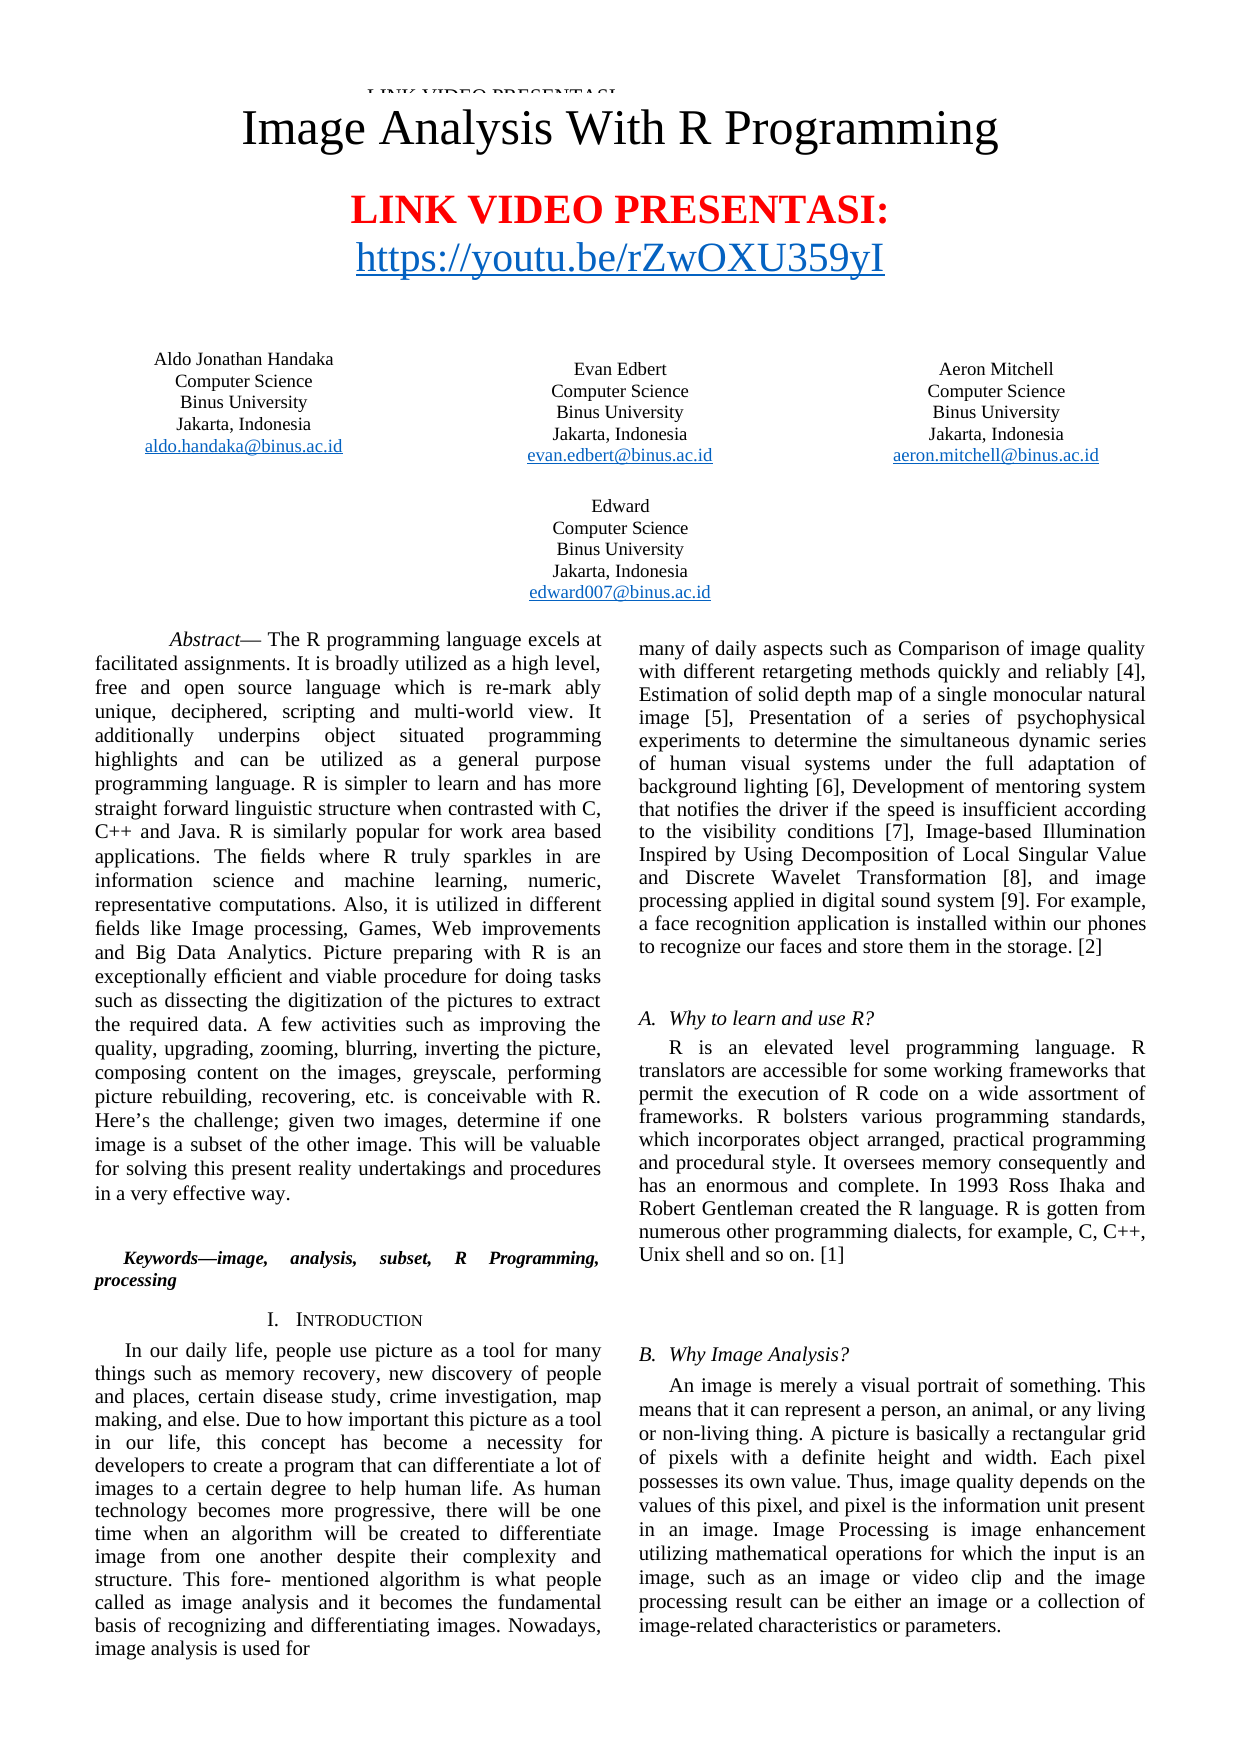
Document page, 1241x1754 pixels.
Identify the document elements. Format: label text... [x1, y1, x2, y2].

text Evan Edbert Computer Science Binus University Jakarta, Indonesia [551, 358, 689, 444]
text many of daily aspects such as Comparison of image quality with different retargeting methods quickly and reliably [4], Estimation of solid depth map of a single monocular natural image [5], Presentation of a series of psychophysical experiments to determine the simultaneous dynamic series of human visual systems under the full adaptation of background lighting [6], Development of mentoring system that notifies the driver if the speed is insufficient according to the visibility conditions [7], Image-based Illumination Inspired by Using Decomposition of Local Singular Value and Discrete Wavelet Transformation [8], and image processing applied in digital sound system [9]. For example, a face recognition application is installed within our phones to recognize our faces and store them in the storage. [2] [638, 637, 1146, 958]
text Aldo Jonathan Handaka Computer Science Binus University Jakarta, Indonesia [153, 348, 334, 434]
list INTRODUCTION [267, 1307, 606, 1331]
text aldo.handaka@binus.ac.id [142, 434, 344, 456]
text Keywords—image, analysis, subset, R Programming, processing [94, 1247, 602, 1290]
text Aeron Mitchell Computer Science Binus University Jakarta, Indonesia [927, 358, 1066, 444]
text https://youtu.be/rZwOXU359yI [239, 232, 1001, 280]
text Image Analysis With R Programming [239, 98, 1001, 155]
text edward007@binus.ac.id [239, 581, 1001, 603]
text An image is merely a visual portrait of something. This means that it can represent a person, an animal, or any living or non-living thing. A picture is basically a rectangular grid of pixels with a definite height and width. Each pixel possesses its own value. Thus, image quality depends on the values of this pixel, and pixel is the information unit present in an image. Image Processing is image enhancement utilizing mathematical operations for which the input is an image, such as an image or video clip and the image processing result can be either an image or a collection of image-related characteristics or parameters. [638, 1372, 1146, 1637]
list Why to learn and use R? [638, 1006, 1161, 1030]
text aeron.mitchell@binus.ac.id [891, 444, 1101, 466]
text R is an elevated level programming language. R translators are accessible for some working frameworks that permit the execution of R code on a wide assortment of frameworks. R bolsters various programming standards, which incorporates object arranged, practical programming and procedural style. It oversees memory consequently and has an enormous and complete. In 1993 Ross Ihaka and Robert Gentleman created the R language. R is gotten from numerous other programming dialects, for example, C, C++, Unix shell and so on. [1] [638, 1036, 1146, 1266]
subtitle LINK VIDEO PRESENTASI: [239, 184, 1001, 232]
text Edward Computer Science Binus University Jakarta, Indonesia [551, 495, 689, 581]
text evan.edbert@binus.ac.id [525, 444, 714, 466]
text In our daily life, people use picture as a tool for many things such as memory recovery, new discovery of people and places, certain disease study, crime investigation, map making, and else. Due to how important this picture as a tool in our life, this concept has become a necessity for developers to create a program that can differentiate a lot of images to a certain degree to help human life. As human technology becomes more progressive, there will be one time when an algorithm will be created to differentiate image from one another despite their complexity and structure. This fore- mentioned algorithm is what people called as image analysis and it becomes the fundamental basis of recognizing and differentiating images. Nowadays, image analysis is used for [94, 1339, 602, 1660]
text Abstract— The R programming language excels at facilitated assignments. It is broadly utilized as a high level, free and open source language which is re-mark ably unique, deciphered, scripting and multi-world view. It additionally underpins object situated programming highlights and can be utilized as a general purpose programming language. R is simpler to learn and has more straight forward linguistic structure when contrasted with C, C++ and Java. R is similarly popular for work area based applications. The ﬁelds where R truly sparkles in are information science and machine learning, numeric, representative computations. Also, it is utilized in different ﬁelds like Image processing, Games, Web improvements and Big Data Analytics. Picture preparing with R is an exceptionally efﬁcient and viable procedure for doing tasks such as dissecting the digitization of the pictures to extract the required data. A few activities such as improving the quality, upgrading, zooming, blurring, inverting the picture, composing content on the images, greyscale, performing picture rebuilding, recovering, etc. is conceivable with R. Here’s the challenge; given two images, determine if one image is a subset of the other image. This will be valuable for solving this present reality undertakings and procedures in a very effective way. [94, 627, 602, 1204]
list Why Image Analysis? [638, 1342, 1161, 1366]
